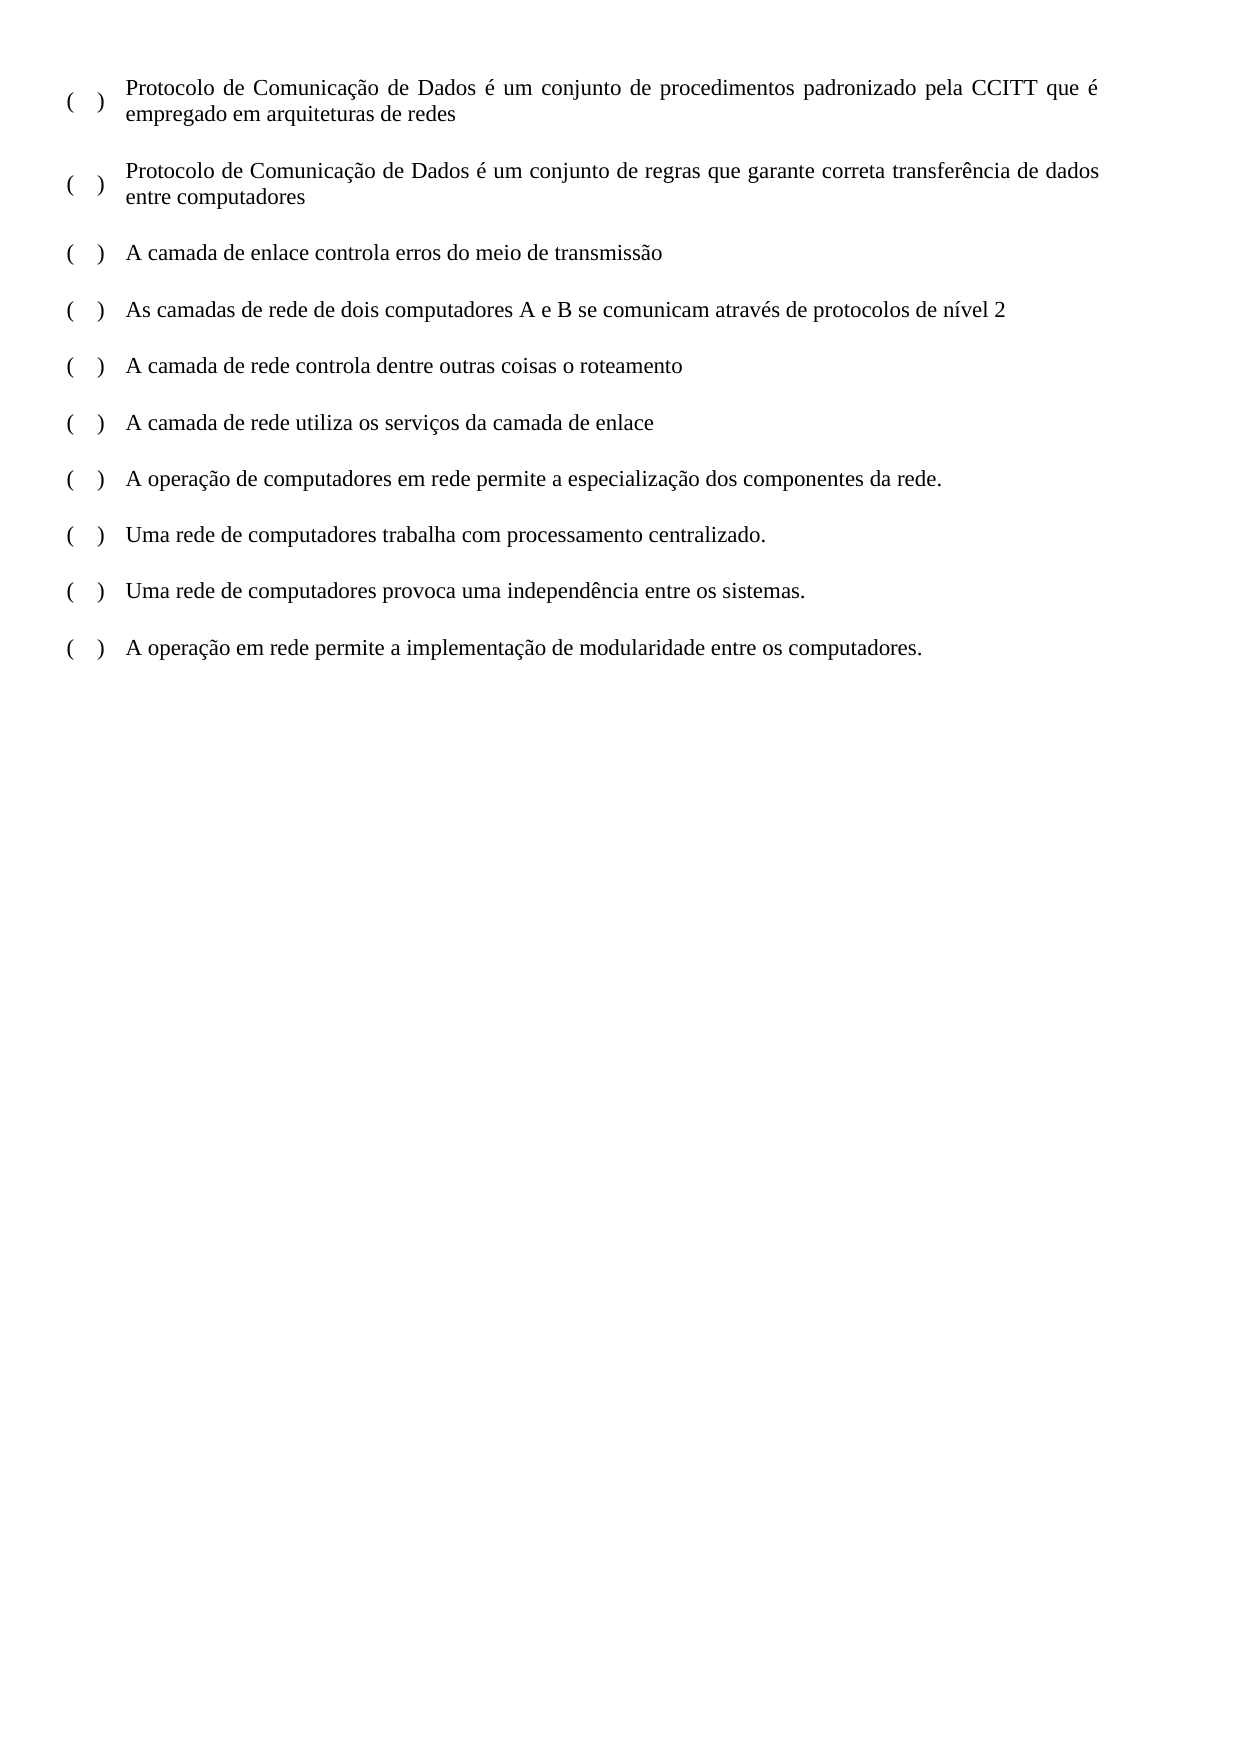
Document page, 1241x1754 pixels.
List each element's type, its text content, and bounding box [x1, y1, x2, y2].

table_cell ( ) [59, 563, 118, 619]
table_cell ( ) [59, 59, 118, 142]
table_cell ( ) [59, 619, 118, 675]
table_cell ( ) [59, 506, 118, 563]
table_cell Uma rede de computadores provoca uma independência entre os sistemas. [118, 563, 1107, 619]
table_cell Uma rede de computadores trabalha com processamento centralizado. [118, 506, 1107, 563]
table_cell ( ) [59, 225, 118, 281]
table_cell ( ) [59, 142, 118, 224]
table_cell ( ) [59, 450, 118, 506]
table_cell Protocolo de Comunicação de Dados é um conjunto de regras que garante correta transferência de dados entre computadores [118, 142, 1107, 224]
table_cell A camada de enlace controla erros do meio de transmissão [118, 225, 1107, 281]
table_cell A camada de rede utiliza os serviços da camada de enlace [118, 394, 1107, 450]
table_cell A camada de rede controla dentre outras coisas o roteamento [118, 337, 1107, 393]
table_cell A operação de computadores em rede permite a especialização dos componentes da rede. [118, 450, 1107, 506]
table_cell ( ) [59, 337, 118, 393]
table_cell A operação em rede permite a implementação de modularidade entre os computadores. [118, 619, 1107, 675]
table_cell Protocolo de Comunicação de Dados é um conjunto de procedimentos padronizado pela CCITT que é empregado em arquiteturas de redes [118, 59, 1107, 142]
table_cell As camadas de rede de dois computadores A e B se comunicam através de protocolos de nível 2 [118, 281, 1107, 337]
table_cell ( ) [59, 281, 118, 337]
table_cell ( ) [59, 394, 118, 450]
